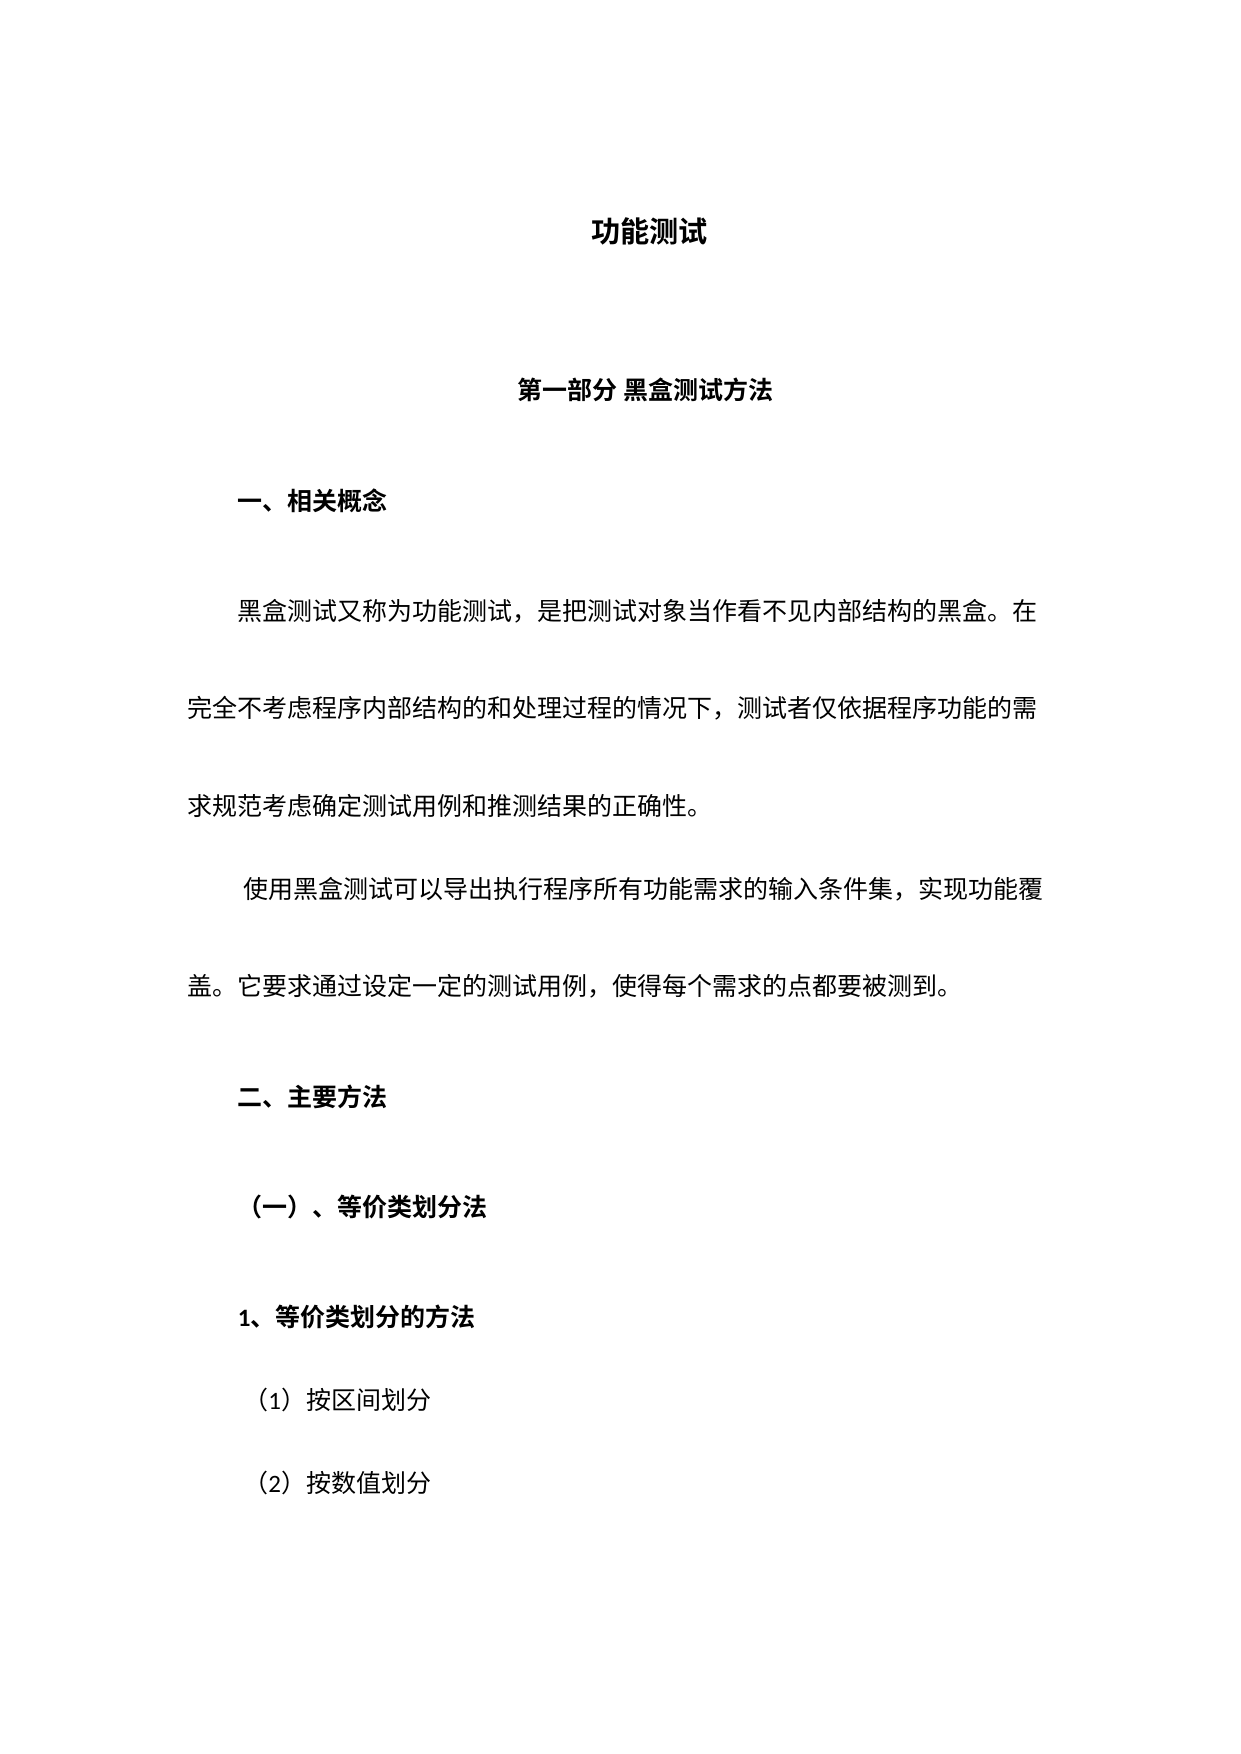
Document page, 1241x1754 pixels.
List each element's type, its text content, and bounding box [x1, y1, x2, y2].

text 1、等价类划分的方法 [187, 1283, 1053, 1348]
text （1）按区间划分 [187, 1366, 1053, 1431]
subtitle 一、相关概念 [187, 467, 1053, 532]
subtitle 二、主要方法 [187, 1063, 1053, 1128]
subtitle 第一部分 黑盒测试方法 [187, 356, 1053, 421]
text （2）按数值划分 [187, 1449, 1053, 1514]
text 使用黑盒测试可以导出执行程序所有功能需求的输入条件集，实现功能覆盖。它要求通过设定一定的测试用例，使得每个需求的点都要被测到。 [187, 855, 1053, 1017]
text 黑盒测试又称为功能测试，是把测试对象当作看不见内部结构的黑盒。在完全不考虑程序内部结构的和处理过程的情况下，测试者仅依据程序功能的需求规范考虑确定测试用例和推测结果的正确性。 [187, 577, 1053, 837]
subtitle 功能测试 [187, 197, 1053, 262]
subtitle （一）、等价类划分法 [187, 1173, 1053, 1238]
